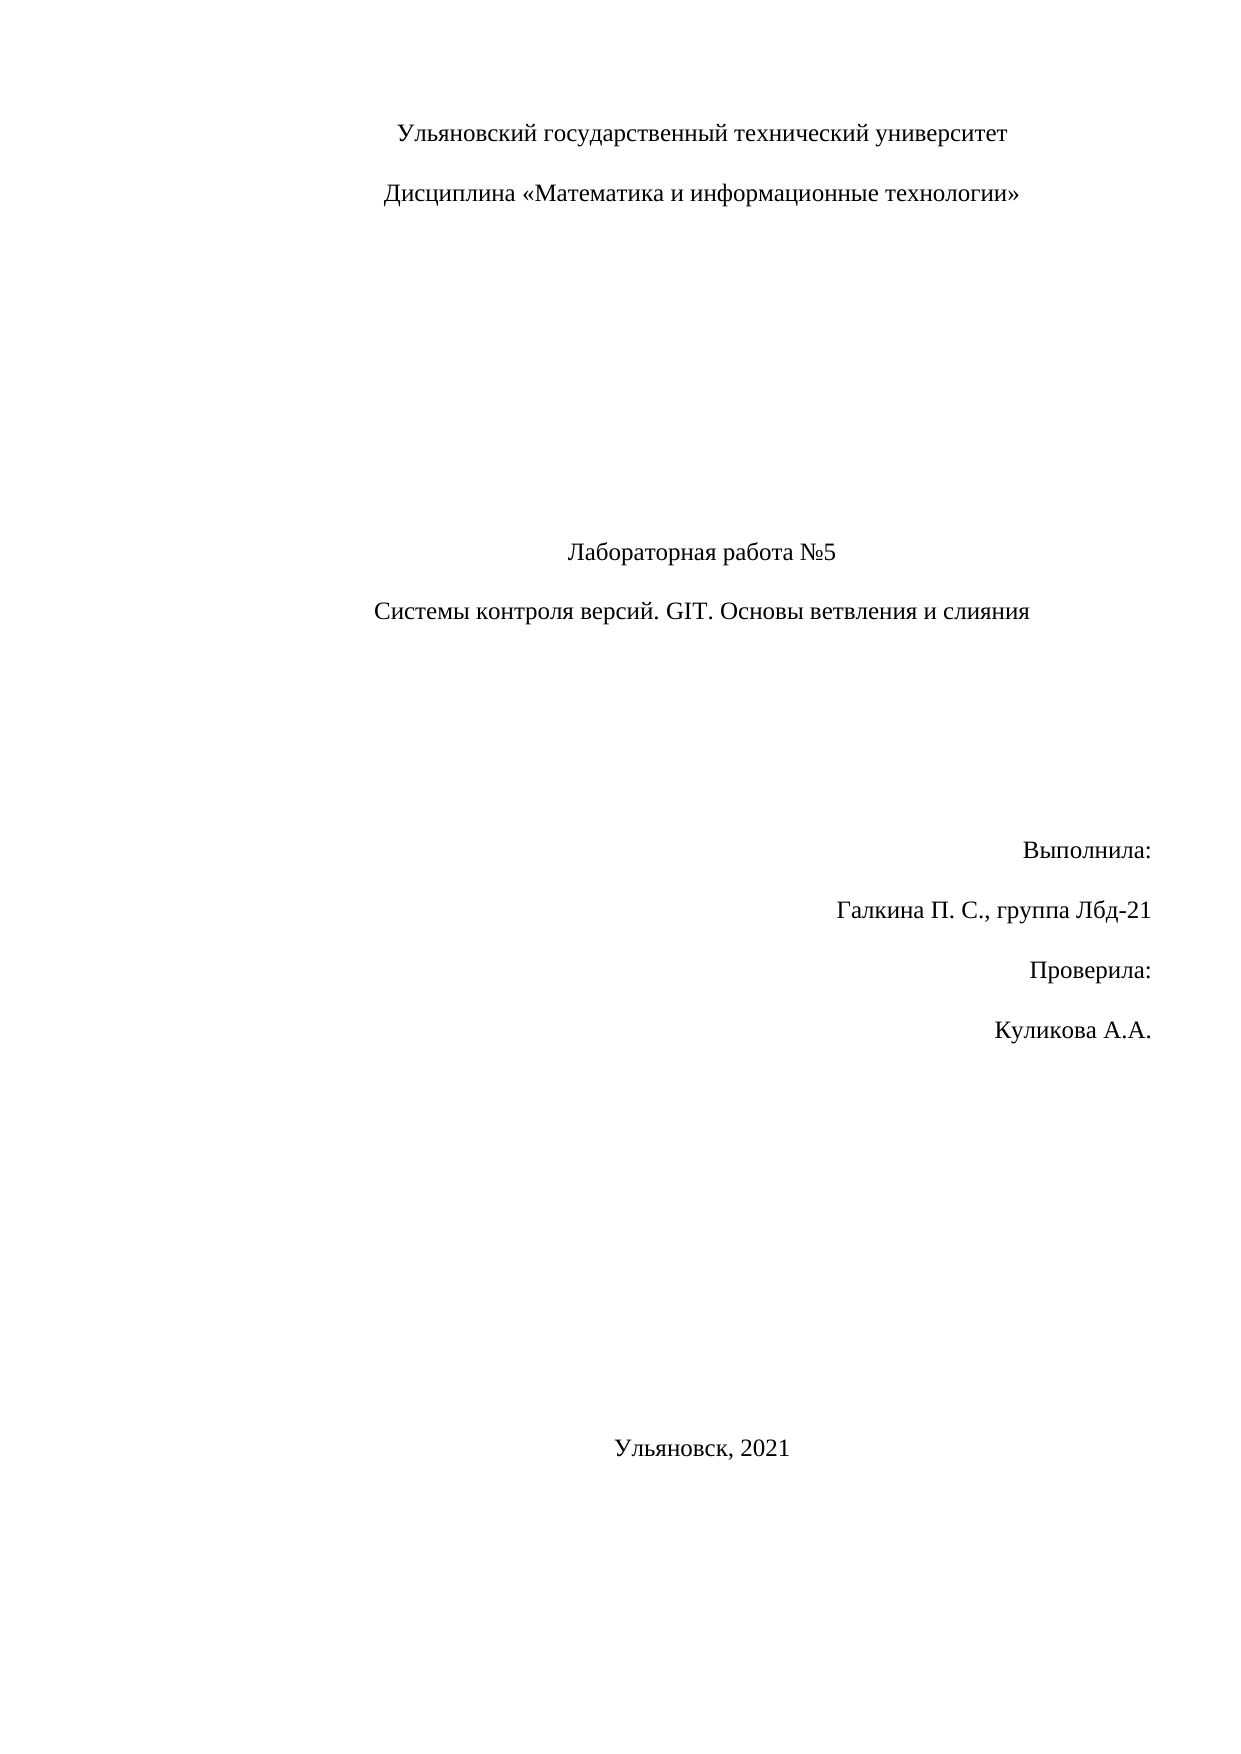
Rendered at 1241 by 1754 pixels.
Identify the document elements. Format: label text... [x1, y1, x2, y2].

text Выполнила: [177, 836, 1152, 864]
text Системы контроля версий. GIT. Основы ветвления и слияния [177, 596, 1152, 625]
text Галкина П. С., группа Лбд-21 [177, 895, 1152, 924]
text Ульяновский государственный технический университет [177, 118, 1152, 147]
text Ульяновск, 2021 [177, 1433, 1152, 1462]
text Дисциплина «Математика и информационные технологии» [177, 178, 1152, 207]
text Куликова А.А. [177, 1015, 1152, 1044]
text Лабораторная работа №5 [177, 537, 1152, 565]
text Проверила: [177, 955, 1152, 984]
